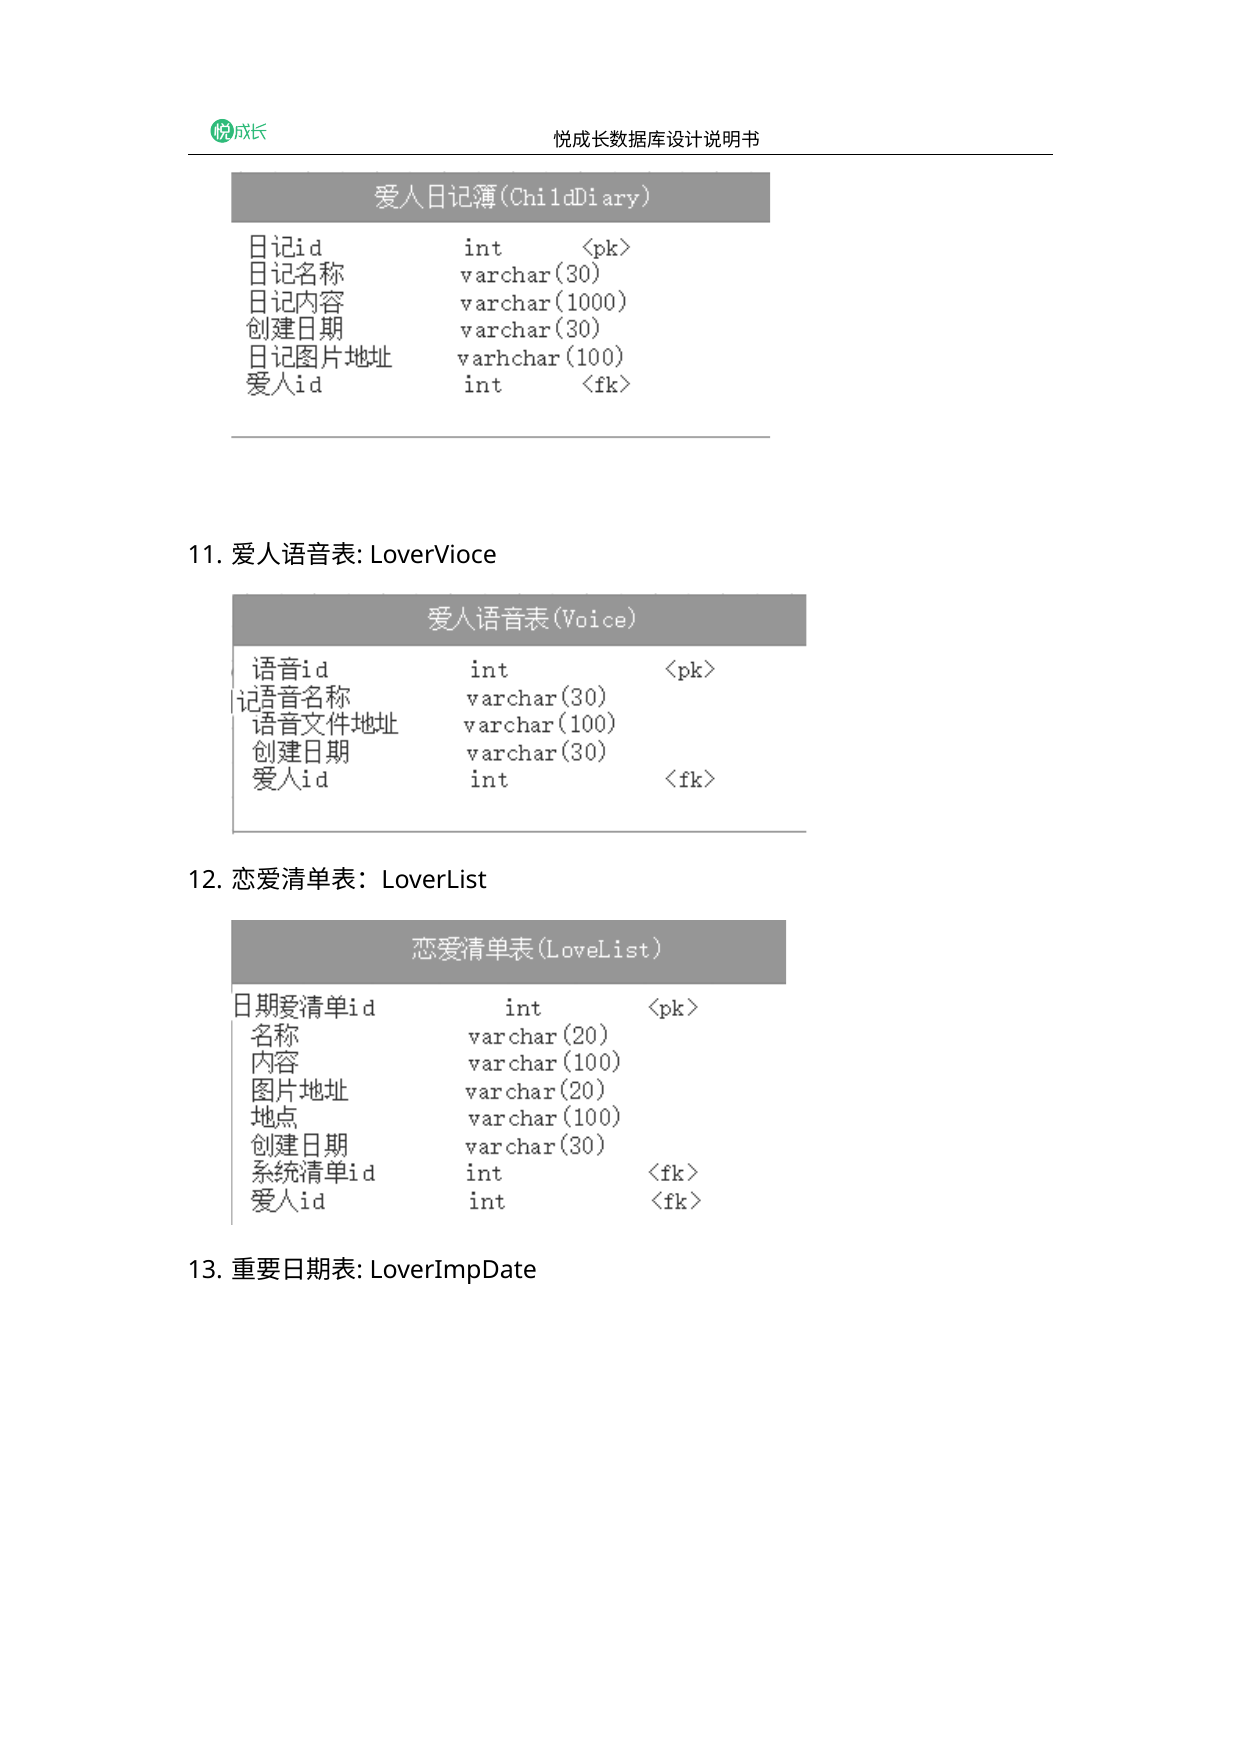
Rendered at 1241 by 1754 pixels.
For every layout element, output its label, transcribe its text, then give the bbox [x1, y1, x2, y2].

list 重要日期表: LoverImpDate [187, 1235, 1053, 1300]
picture [231, 920, 787, 1225]
picture [206, 114, 271, 146]
picture [231, 171, 771, 446]
list 爱人语音表: LoverVioce [187, 520, 1053, 585]
list 恋爱清单表：LoverList [187, 845, 1053, 910]
picture [231, 593, 807, 836]
